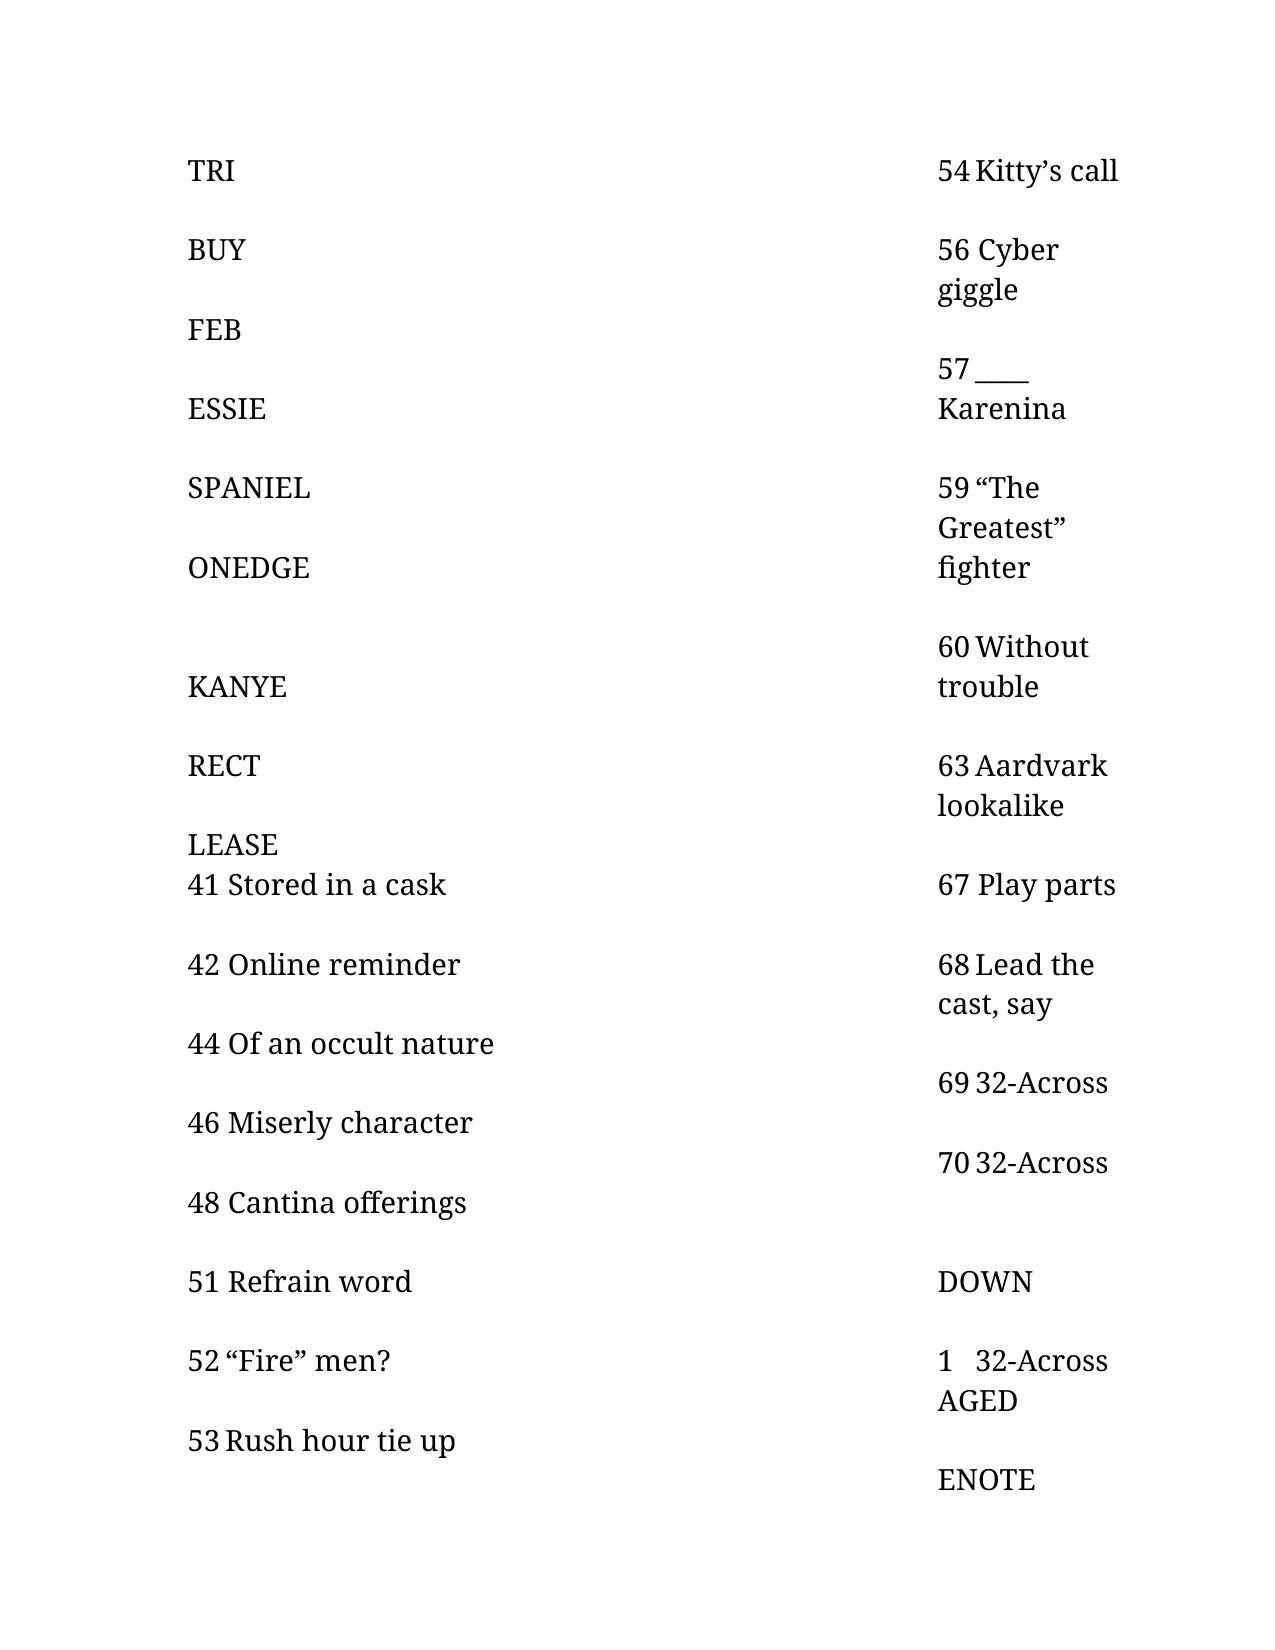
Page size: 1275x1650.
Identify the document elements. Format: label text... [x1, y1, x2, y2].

text 1 32-Across [937, 1341, 1125, 1380]
text DOWN [937, 1261, 1125, 1301]
text 46 Miserly character [187, 1102, 825, 1142]
text 69 32-Across [937, 1063, 1125, 1102]
text FEB [187, 309, 825, 348]
text ONEDGE [187, 547, 825, 587]
text 57 ____ Karenina [937, 348, 1125, 428]
text KANYE [187, 666, 825, 706]
text 54 Kitty’s call [937, 150, 1125, 190]
text RECT [187, 745, 825, 785]
text AGED [900, 1380, 1125, 1420]
text TRI [187, 150, 825, 190]
text 56 Cyber giggle [937, 229, 1125, 309]
text LEASE [187, 825, 825, 864]
text BUY [187, 229, 825, 269]
text ENOTE [937, 1460, 1125, 1499]
text 41 Stored in a cask [150, 864, 825, 904]
text 59 “The Greatest” fighter [937, 467, 1125, 587]
text 67 Play parts [937, 864, 1125, 904]
text 42 Online reminder [187, 944, 825, 983]
text 44 Of an occult nature [187, 1023, 825, 1063]
text 48 Cantina offerings [187, 1182, 825, 1222]
text 51 Refrain word [187, 1261, 825, 1301]
text 60 Without trouble [937, 626, 1125, 706]
text 68 Lead the cast, say [937, 944, 1125, 1023]
text 52 “Fire” men? [187, 1301, 825, 1380]
text 53 Rush hour tie up [187, 1420, 825, 1460]
text 70 32-Across [937, 1142, 1125, 1182]
text ESSIE [187, 388, 825, 428]
text SPANIEL [187, 428, 825, 507]
text 63 Aardvark lookalike [937, 745, 1125, 825]
